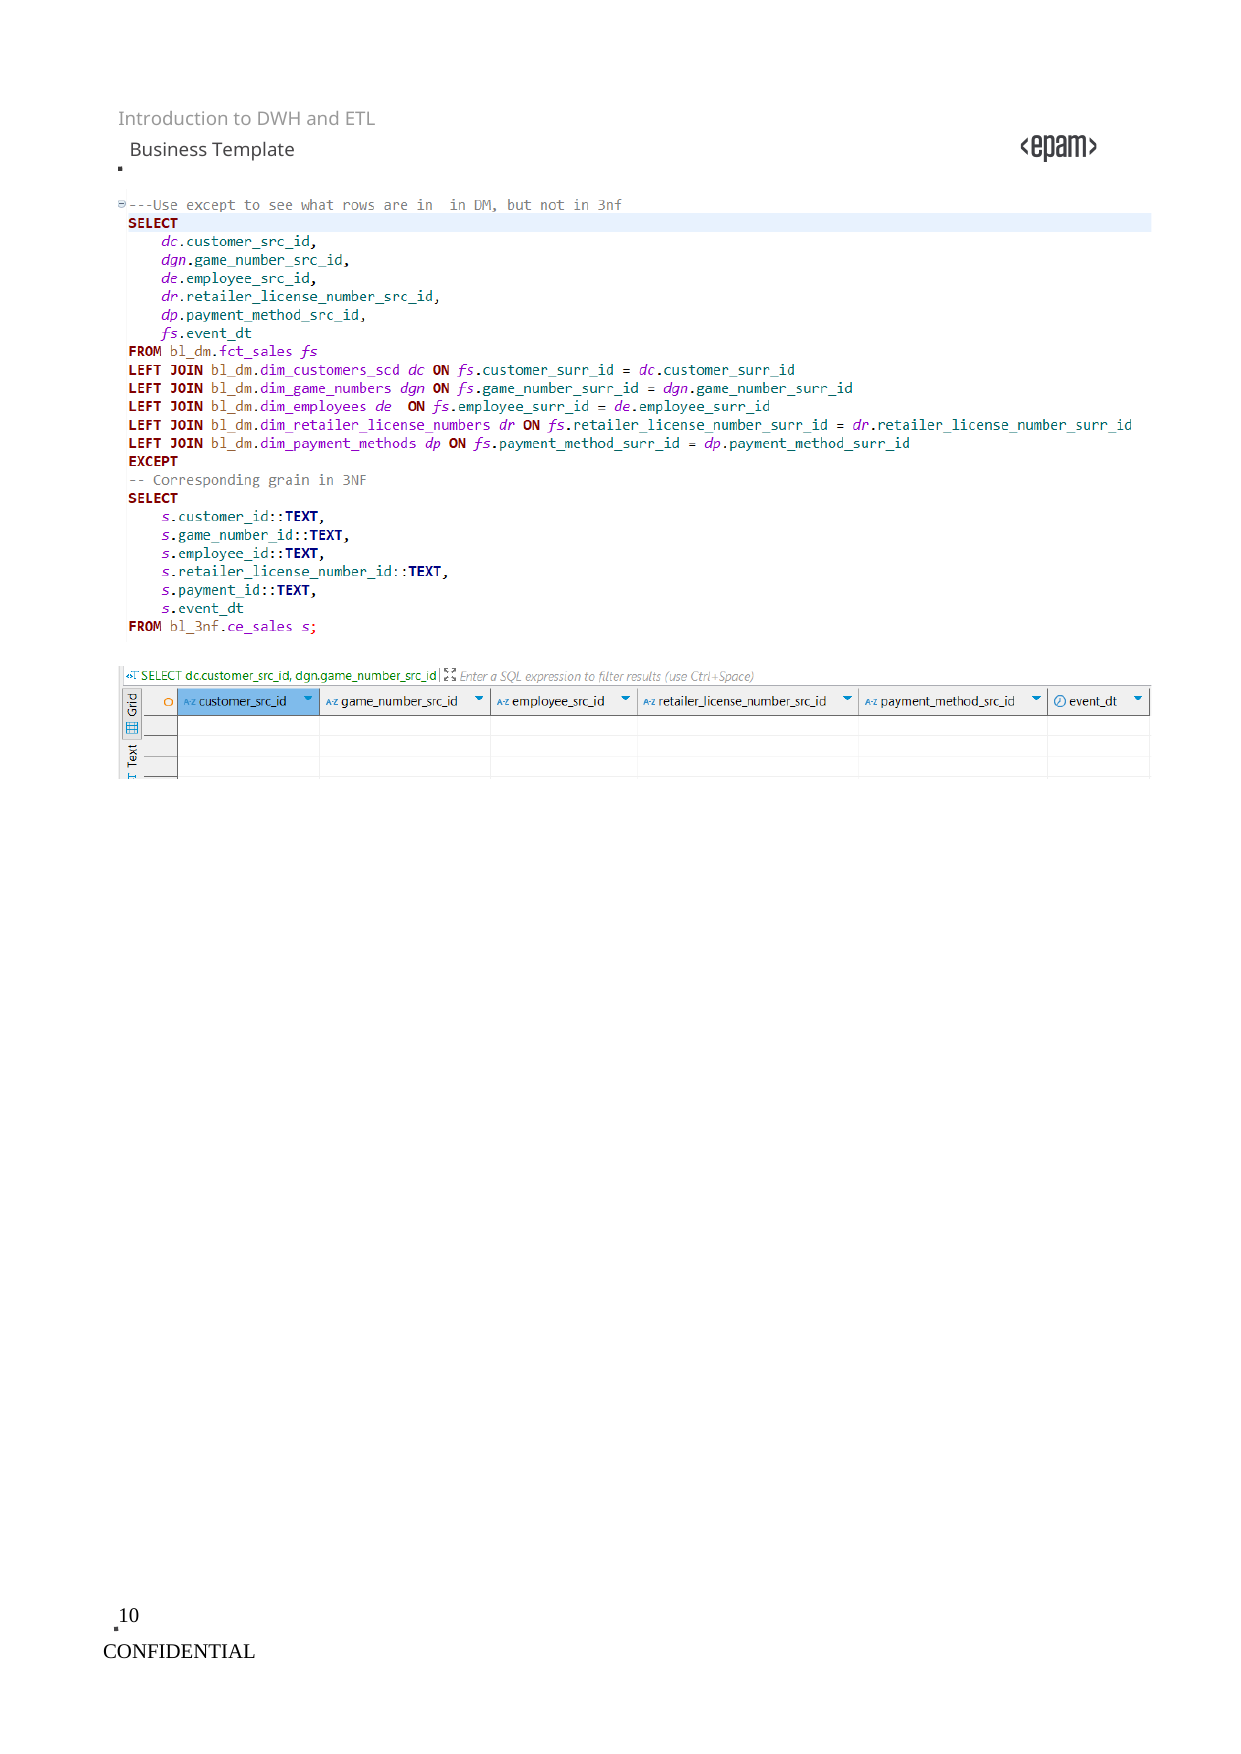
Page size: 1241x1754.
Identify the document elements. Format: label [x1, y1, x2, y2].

picture [118, 189, 1152, 642]
picture [118, 666, 1152, 779]
picture [1020, 135, 1097, 162]
